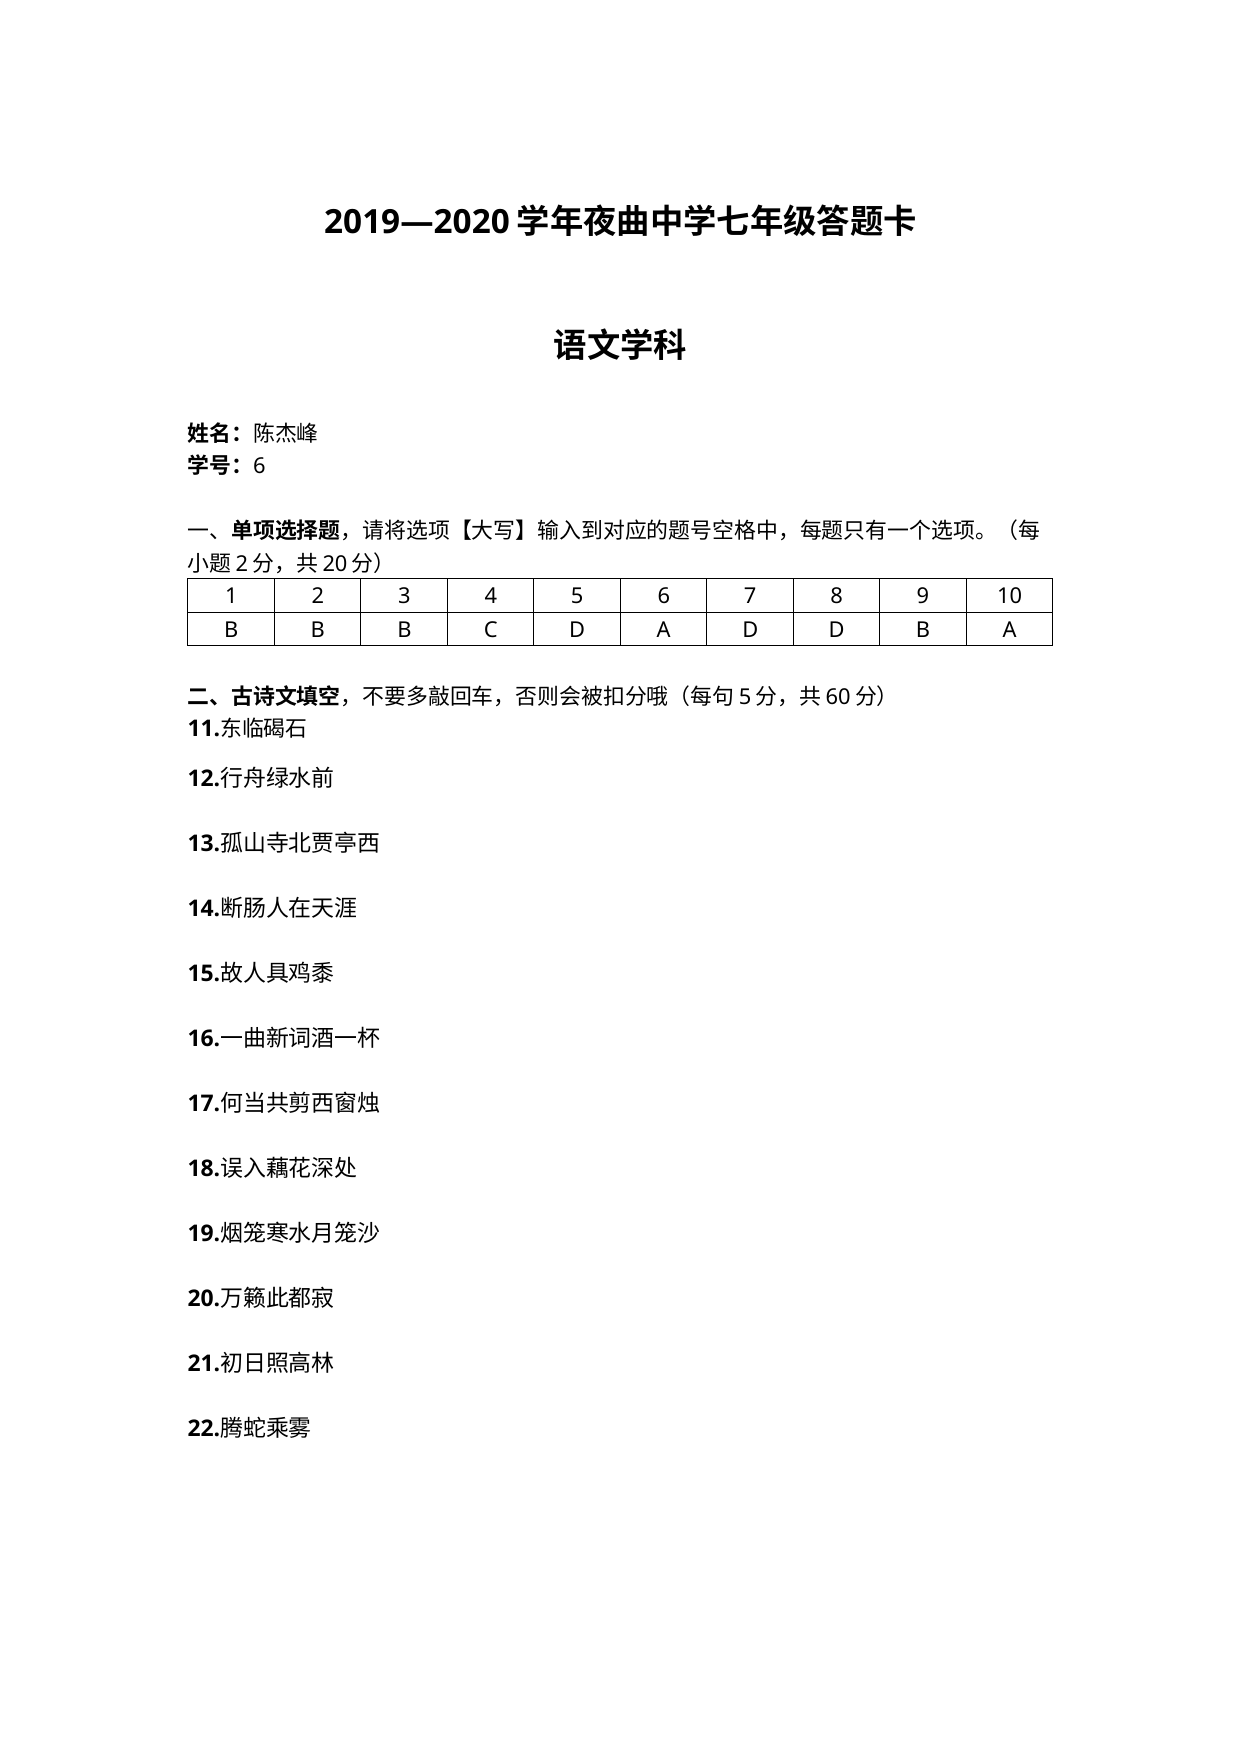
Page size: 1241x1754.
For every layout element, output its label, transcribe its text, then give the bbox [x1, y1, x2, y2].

text 16.一曲新词酒一杯 [187, 1004, 1053, 1069]
table_header 10 [967, 579, 1052, 612]
text 14.断肠人在天涯 [187, 874, 1053, 939]
table_cell C [448, 613, 533, 645]
table_header 8 [794, 579, 879, 612]
text 17.何当共剪西窗烛 [187, 1069, 1053, 1134]
table_cell D [534, 613, 620, 645]
text 学号：6 [187, 448, 1053, 481]
text 姓名：陈杰峰 [187, 416, 1053, 448]
table_cell D [794, 613, 879, 645]
text 12.行舟绿水前 [187, 744, 1053, 809]
table_cell A [967, 613, 1052, 645]
text 22.腾蛇乘雾 [187, 1394, 1053, 1459]
table_cell B [361, 613, 447, 645]
table_cell A [621, 613, 706, 645]
table_cell B [188, 613, 274, 645]
text 一、单项选择题，请将选项【大写】输入到对应的题号空格中，每题只有一个选项。（每小题2分，共20分） [187, 513, 1053, 578]
table_header 9 [880, 579, 966, 612]
text 二、古诗文填空，不要多敲回车，否则会被扣分哦（每句5分，共60分） [187, 679, 1053, 711]
text 21.初日照高林 [187, 1329, 1053, 1394]
table_header 6 [621, 579, 706, 612]
text 13.孤山寺北贾亭西 [187, 809, 1053, 874]
table_header 5 [534, 579, 620, 612]
text 15.故人具鸡黍 [187, 939, 1053, 1004]
text 20.万籁此都寂 [187, 1264, 1053, 1329]
table_header 1 [188, 579, 274, 612]
text 11.东临碣石 [187, 711, 1053, 744]
table_header 4 [448, 579, 533, 612]
text 19.烟笼寒水月笼沙 [187, 1199, 1053, 1264]
title 2019—2020学年夜曲中学七年级答题卡 [187, 187, 1053, 252]
table_header 3 [361, 579, 447, 612]
table_cell B [275, 613, 360, 645]
table_header 7 [707, 579, 793, 612]
table_cell D [707, 613, 793, 645]
table_cell B [880, 613, 966, 645]
title 语文学科 [187, 311, 1053, 376]
text 18.误入藕花深处 [187, 1134, 1053, 1199]
table_header 2 [275, 579, 360, 612]
